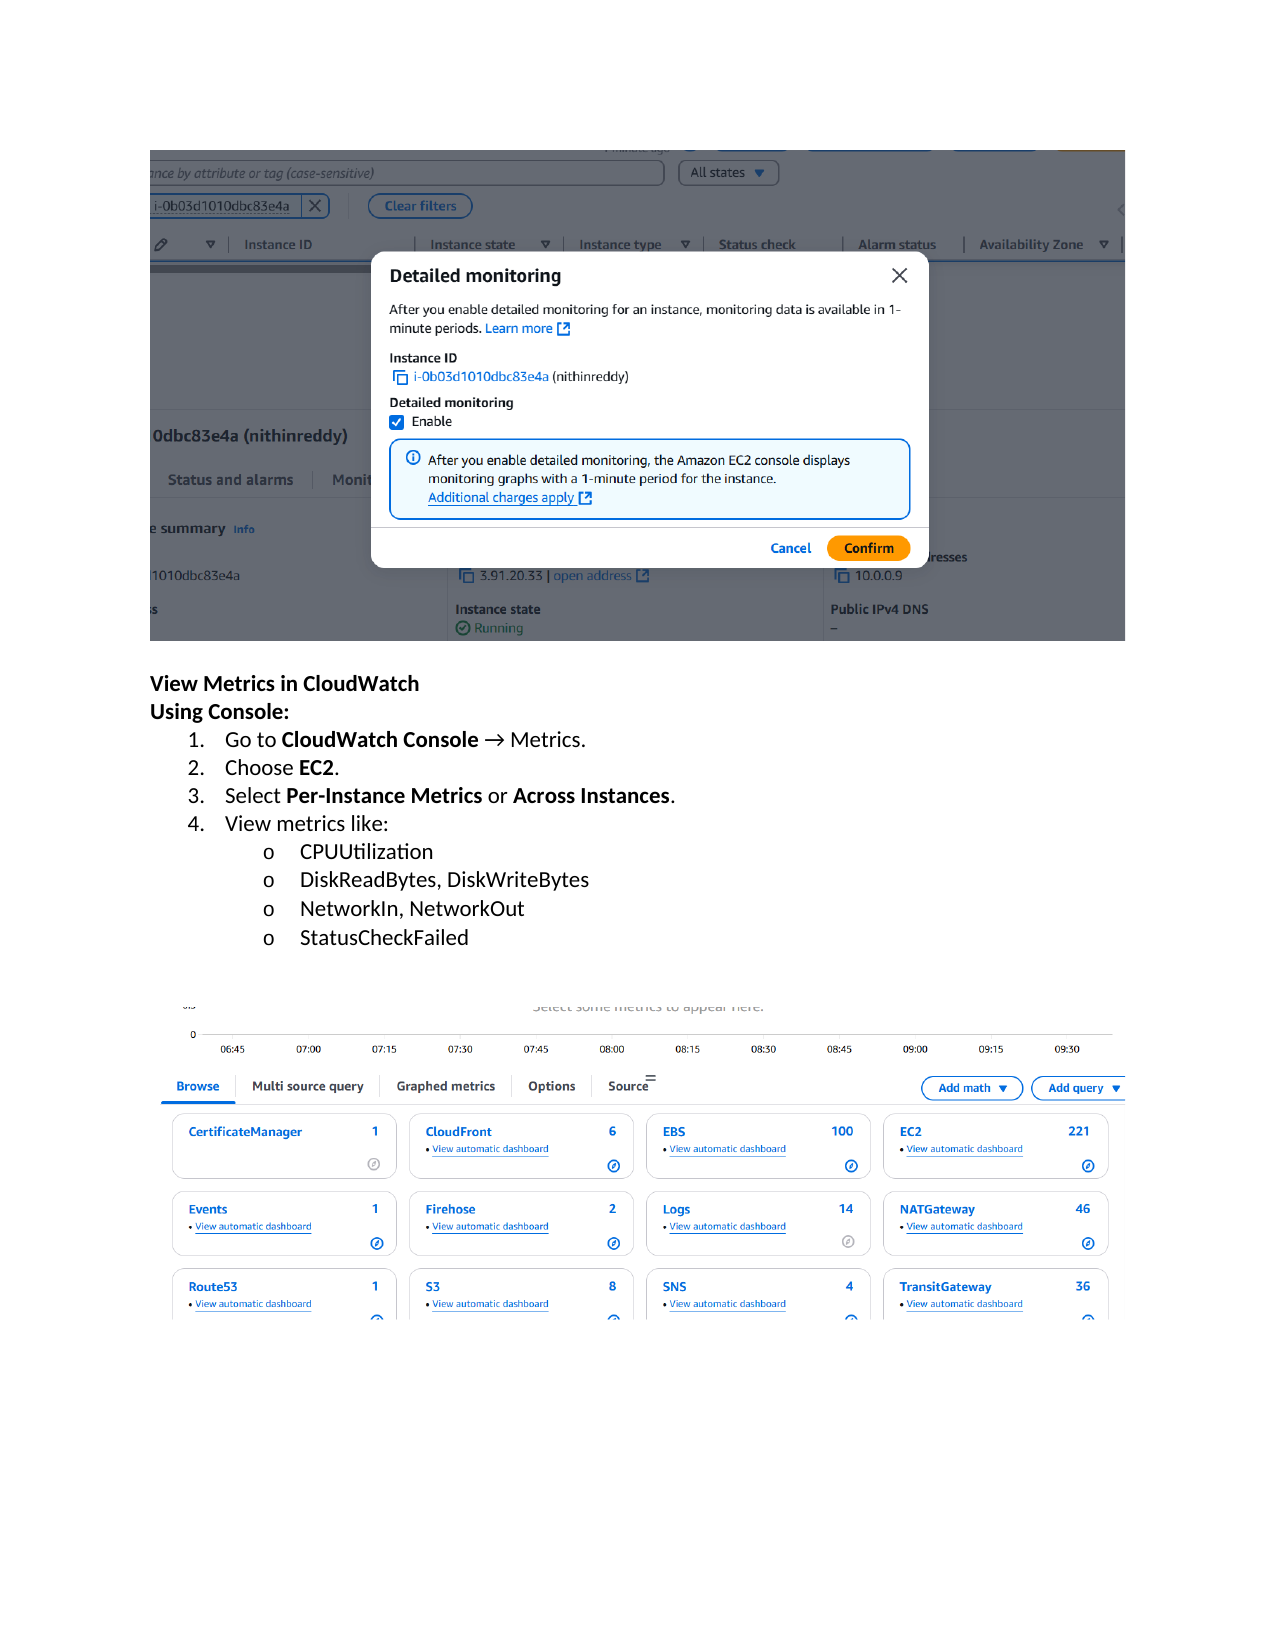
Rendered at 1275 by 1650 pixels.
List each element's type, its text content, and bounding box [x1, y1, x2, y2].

list NetworkIn, NetworkOut [262, 894, 1125, 923]
list CPUUtilization [262, 837, 1125, 866]
list Choose EC2. [187, 753, 1125, 781]
list StatusCheckFailed [262, 923, 1125, 951]
picture [150, 1007, 1125, 1346]
list View metrics like: [187, 809, 1125, 837]
picture [150, 150, 1125, 641]
text View Metrics in CloudWatch [150, 669, 1125, 697]
list Select Per-Instance Metrics or Across Instances. [187, 781, 1125, 809]
text Using Console: [150, 697, 1125, 725]
list Go to CloudWatch Console → Metrics. [187, 725, 1125, 753]
list DiskReadBytes, DiskWriteBytes [262, 866, 1125, 894]
